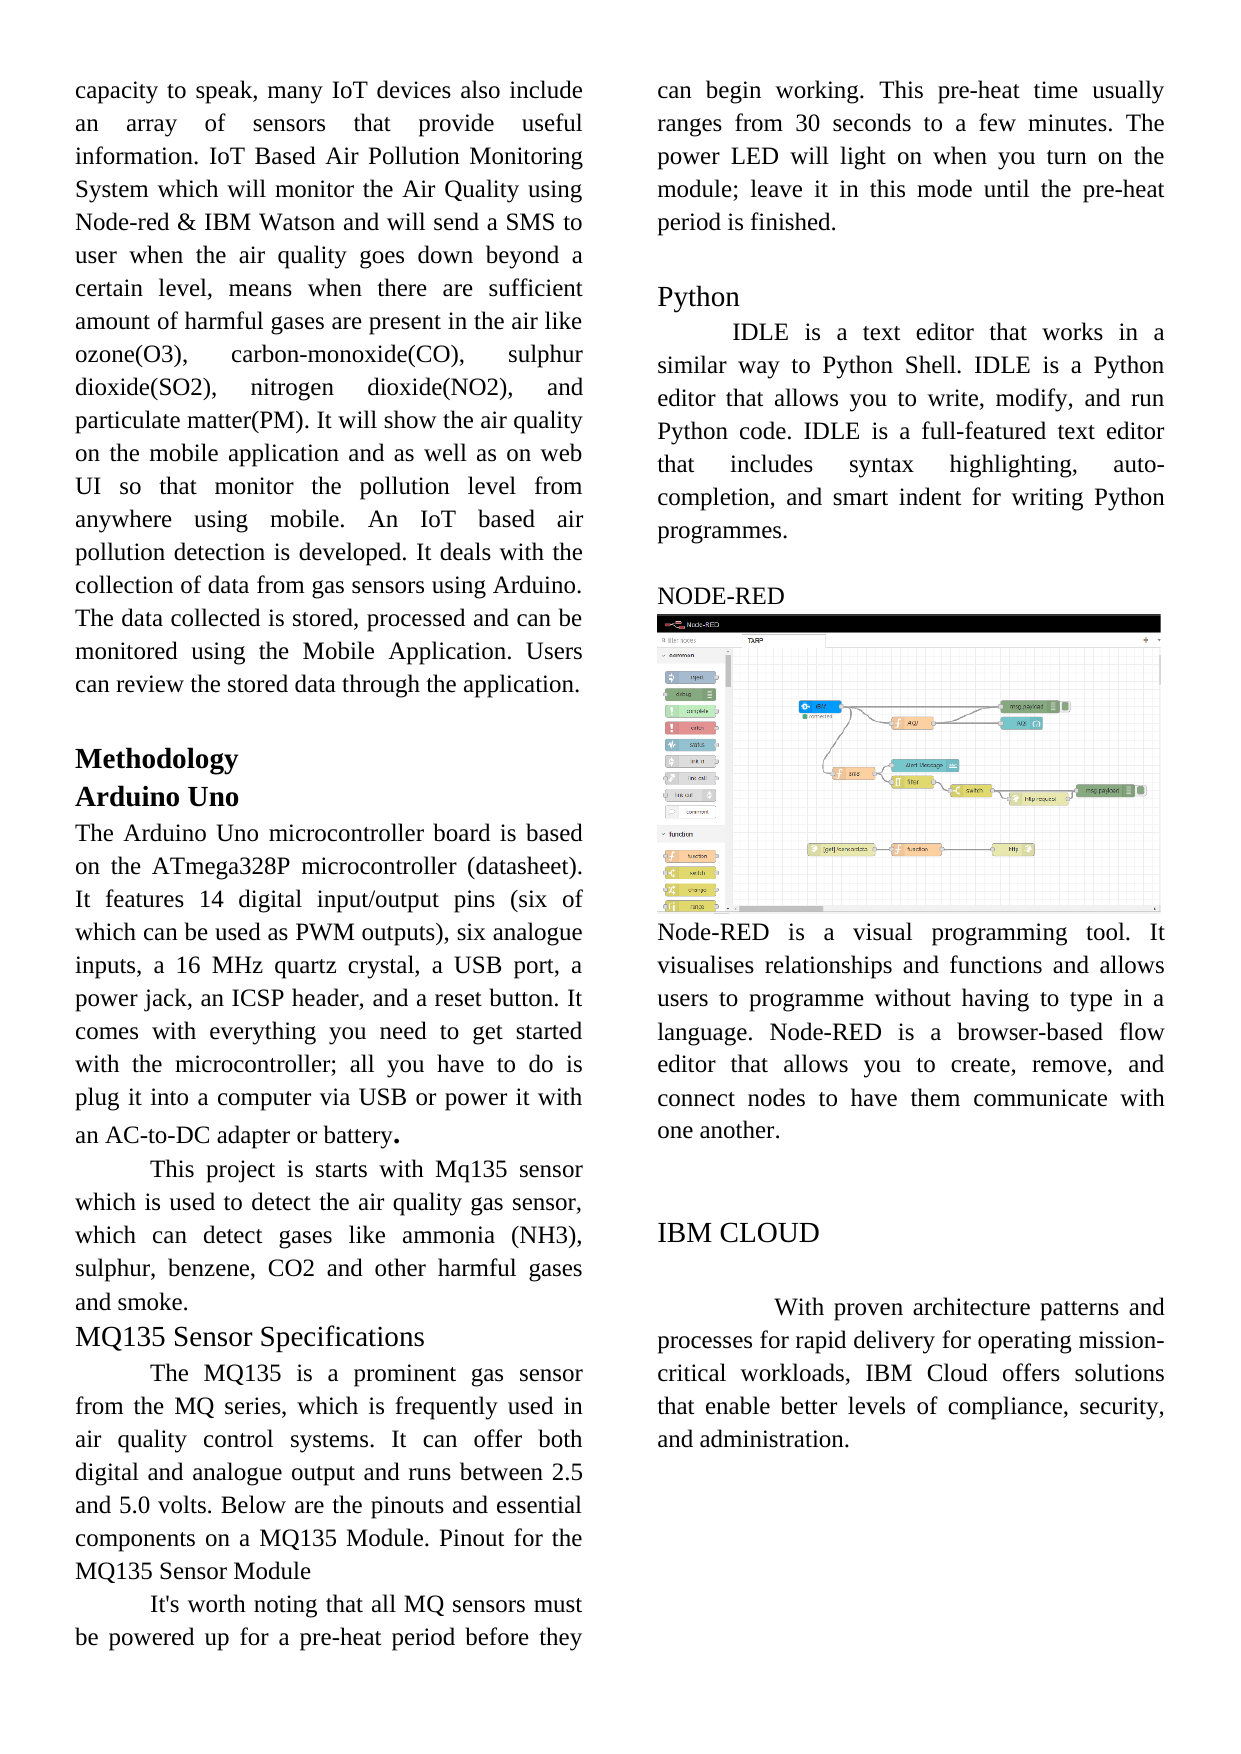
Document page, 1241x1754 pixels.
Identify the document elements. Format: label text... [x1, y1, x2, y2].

text MQ135 Sensor Specifications [75, 1319, 583, 1353]
text The Arduino Uno microcontroller board is based on the ATmega328P microcontroller (datasheet). It features 14 digital input/output pins (six of which can be used as PWM outputs), six analogue inputs, a 16 MHz quartz crystal, a USB port, a power jack, an ICSP header, and a reset button. It comes with everything you need to get started with the microcontroller; all you have to do is plug it into a computer via USB or power it with an AC-to-DC adapter or battery. [75, 818, 583, 1149]
text With proven architecture patterns and processes for rapid delivery for operating mission-critical workloads, IBM Cloud offers solutions that enable better levels of compliance, security, and administration. [657, 1292, 1165, 1453]
text Python [657, 279, 1165, 312]
text It's worth noting that all MQ sensors must be powered up for a pre-heat period before they can begin working. This pre-heat time usually ranges from 30 seconds to a few minutes. The power LED will light on when you turn on the module; leave it in this mode until the pre-heat period is finished. [657, 75, 1165, 236]
text IDLE is a text editor that works in a similar way to Python Shell. IDLE is a Python editor that allows you to write, modify, and run Python code. IDLE is a full-featured text editor that includes syntax highlighting, auto-completion, and smart indent for writing Python programmes. [657, 317, 1165, 544]
text IBM CLOUD [657, 1215, 1165, 1248]
text It's worth noting that all MQ sensors must be powered up for a pre-heat period before they can begin working. This pre-heat time usually ranges from 30 seconds to a few minutes. The power LED will light on when you turn on the module; leave it in this mode until the pre-heat period is finished. [75, 1589, 583, 1651]
text Methodology [75, 741, 583, 774]
text Node-RED is a visual programming tool. It visualises relationships and functions and allows users to programme without having to type in a language. Node-RED is a browser-based flow editor that allows you to create, remove, and connect nodes to have them communicate with one another. [657, 917, 1165, 1144]
text Arduino Uno [75, 779, 583, 813]
text The MQ135 is a prominent gas sensor from the MQ series, which is frequently used in air quality control systems. It can offer both digital and analogue output and runs between 2.5 and 5.0 volts. Below are the pinouts and essential components on a MQ135 Module. Pinout for the MQ135 Sensor Module [75, 1358, 583, 1585]
picture [657, 614, 1161, 914]
text This project is starts with Mq135 sensor which is used to detect the air quality gas sensor, which can detect gases like ammonia (NH3), sulphur, benzene, CO2 and other harmful gases and smoke. [75, 1154, 583, 1315]
